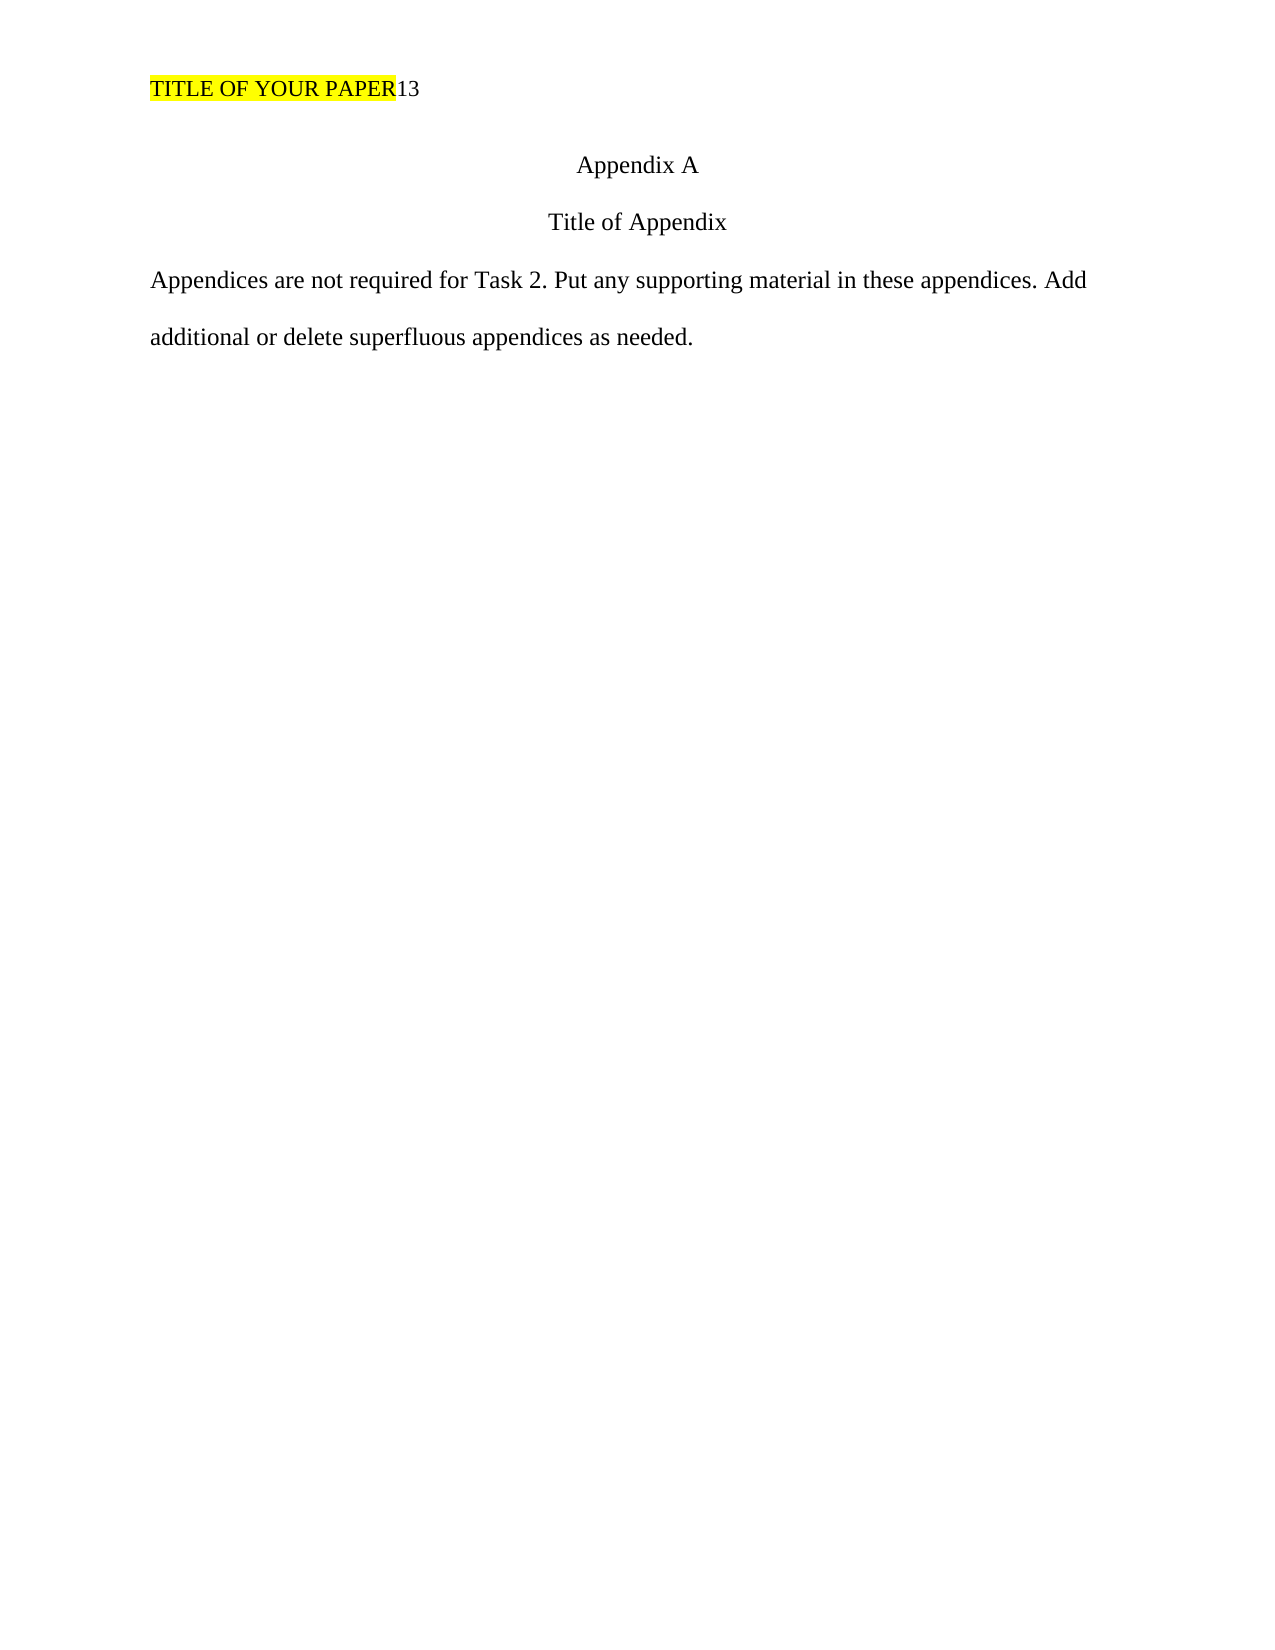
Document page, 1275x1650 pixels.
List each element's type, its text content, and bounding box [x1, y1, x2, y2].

text Appendices are not required for Task 2. Put any supporting material in these appendices. Add additional or delete superfluous appendices as needed. [150, 265, 1125, 351]
subtitle Appendix A [150, 150, 1125, 179]
subtitle Title of Appendix [150, 207, 1125, 236]
